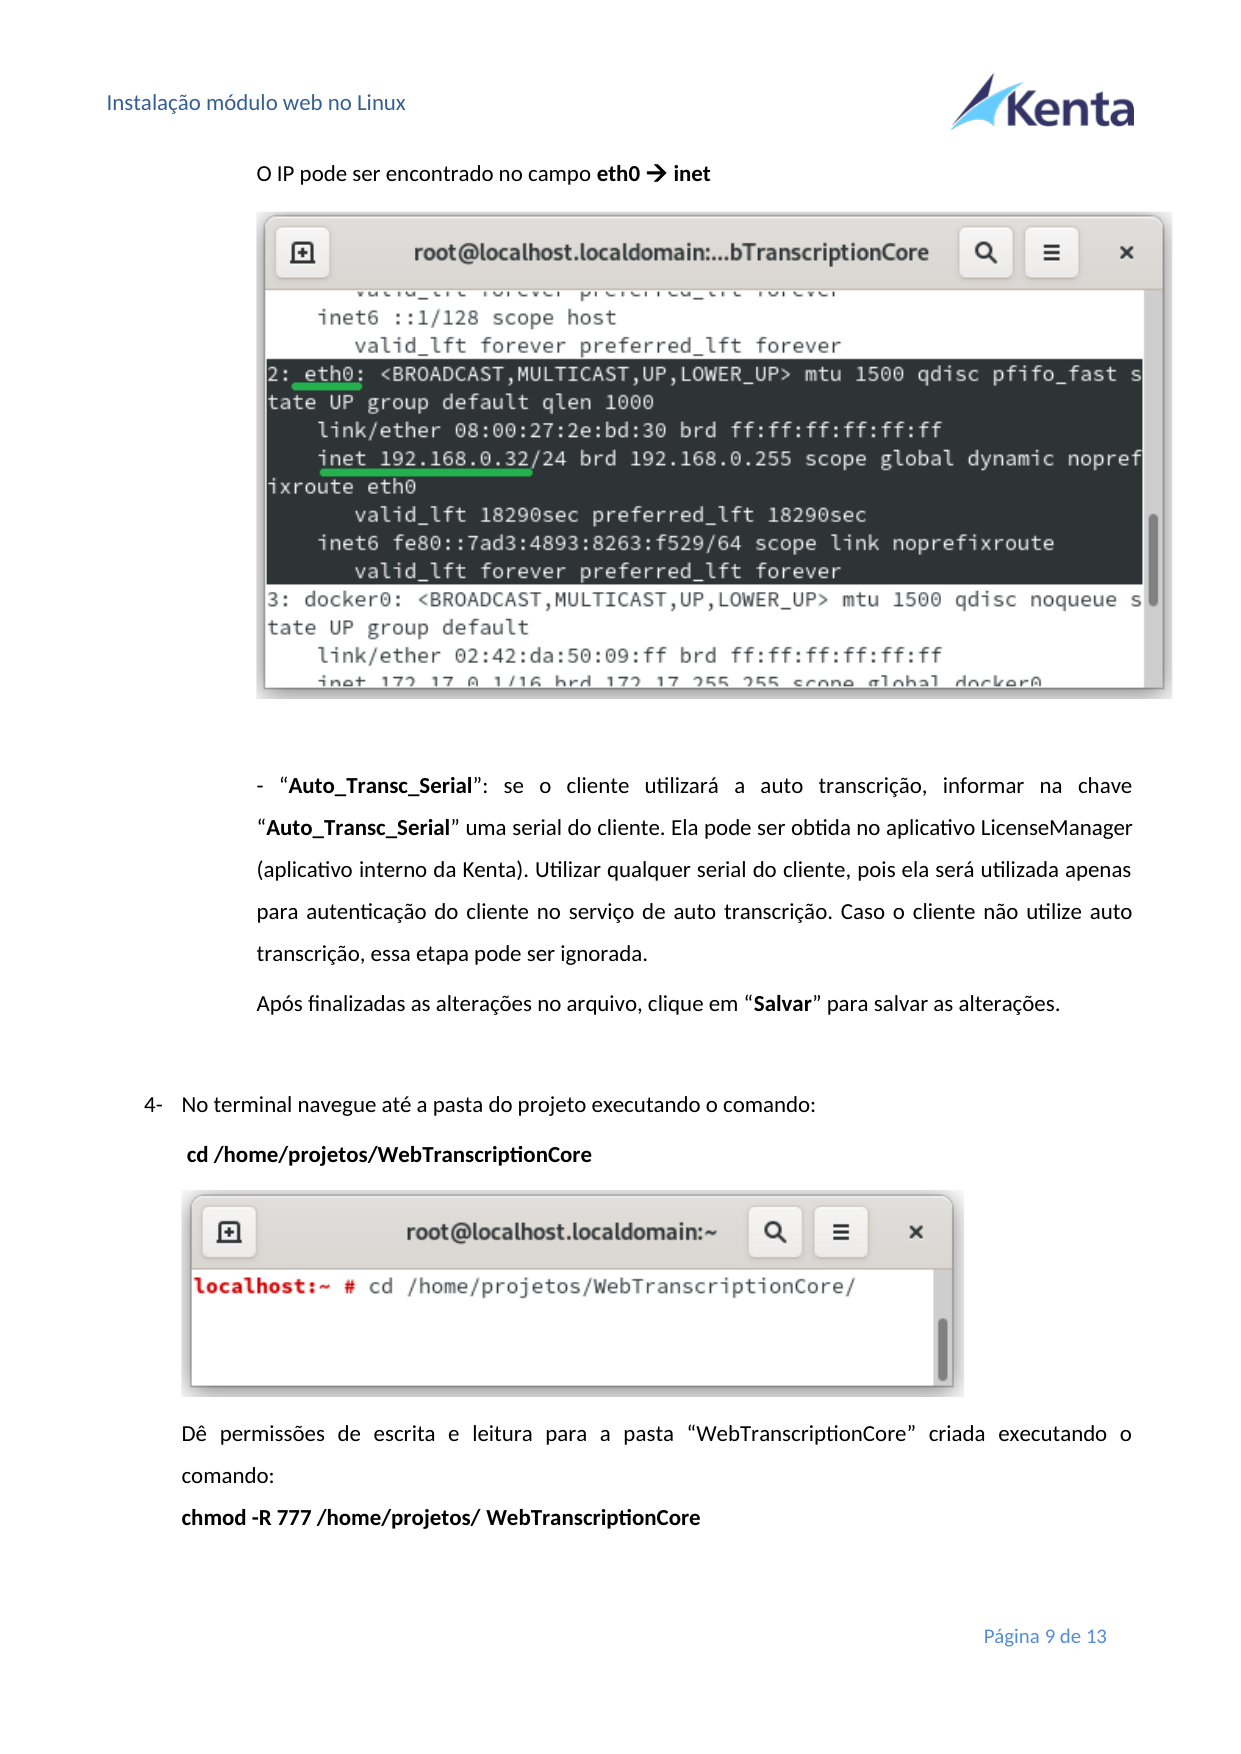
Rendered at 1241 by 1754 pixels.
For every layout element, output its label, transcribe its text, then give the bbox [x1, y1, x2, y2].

text O IP pode ser encontrado no campo eth0 inet [256, 159, 1134, 187]
list chmod -R 777 /home/projetos/ WebTranscriptionCore [181, 1503, 1134, 1531]
picture [256, 209, 1174, 699]
text cd /home/projetos/WebTranscriptionCore [181, 1140, 1134, 1168]
picture [181, 1190, 965, 1397]
list No terminal navegue até a pasta do projeto executando o comando: [144, 1090, 1134, 1118]
text - “Auto_Transc_Serial”: se o cliente utilizará a auto transcrição, informar na chave “Auto_Transc_Serial” uma serial do cliente. Ela pode ser obtida no aplicativo LicenseManager (aplicativo interno da Kenta). Utilizar qualquer serial do cliente, pois ela será utilizada apenas para autenticação do cliente no serviço de auto transcrição. Caso o cliente não utilize auto transcrição, essa etapa pode ser ignorada. [256, 771, 1134, 967]
list Dê permissões de escrita e leitura para a pasta “WebTranscriptionCore” criada executando o comando: [181, 1419, 1134, 1489]
picture [951, 73, 1134, 131]
text Após finalizadas as alterações no arquivo, clique em “Salvar” para salvar as alterações. [256, 989, 1134, 1017]
